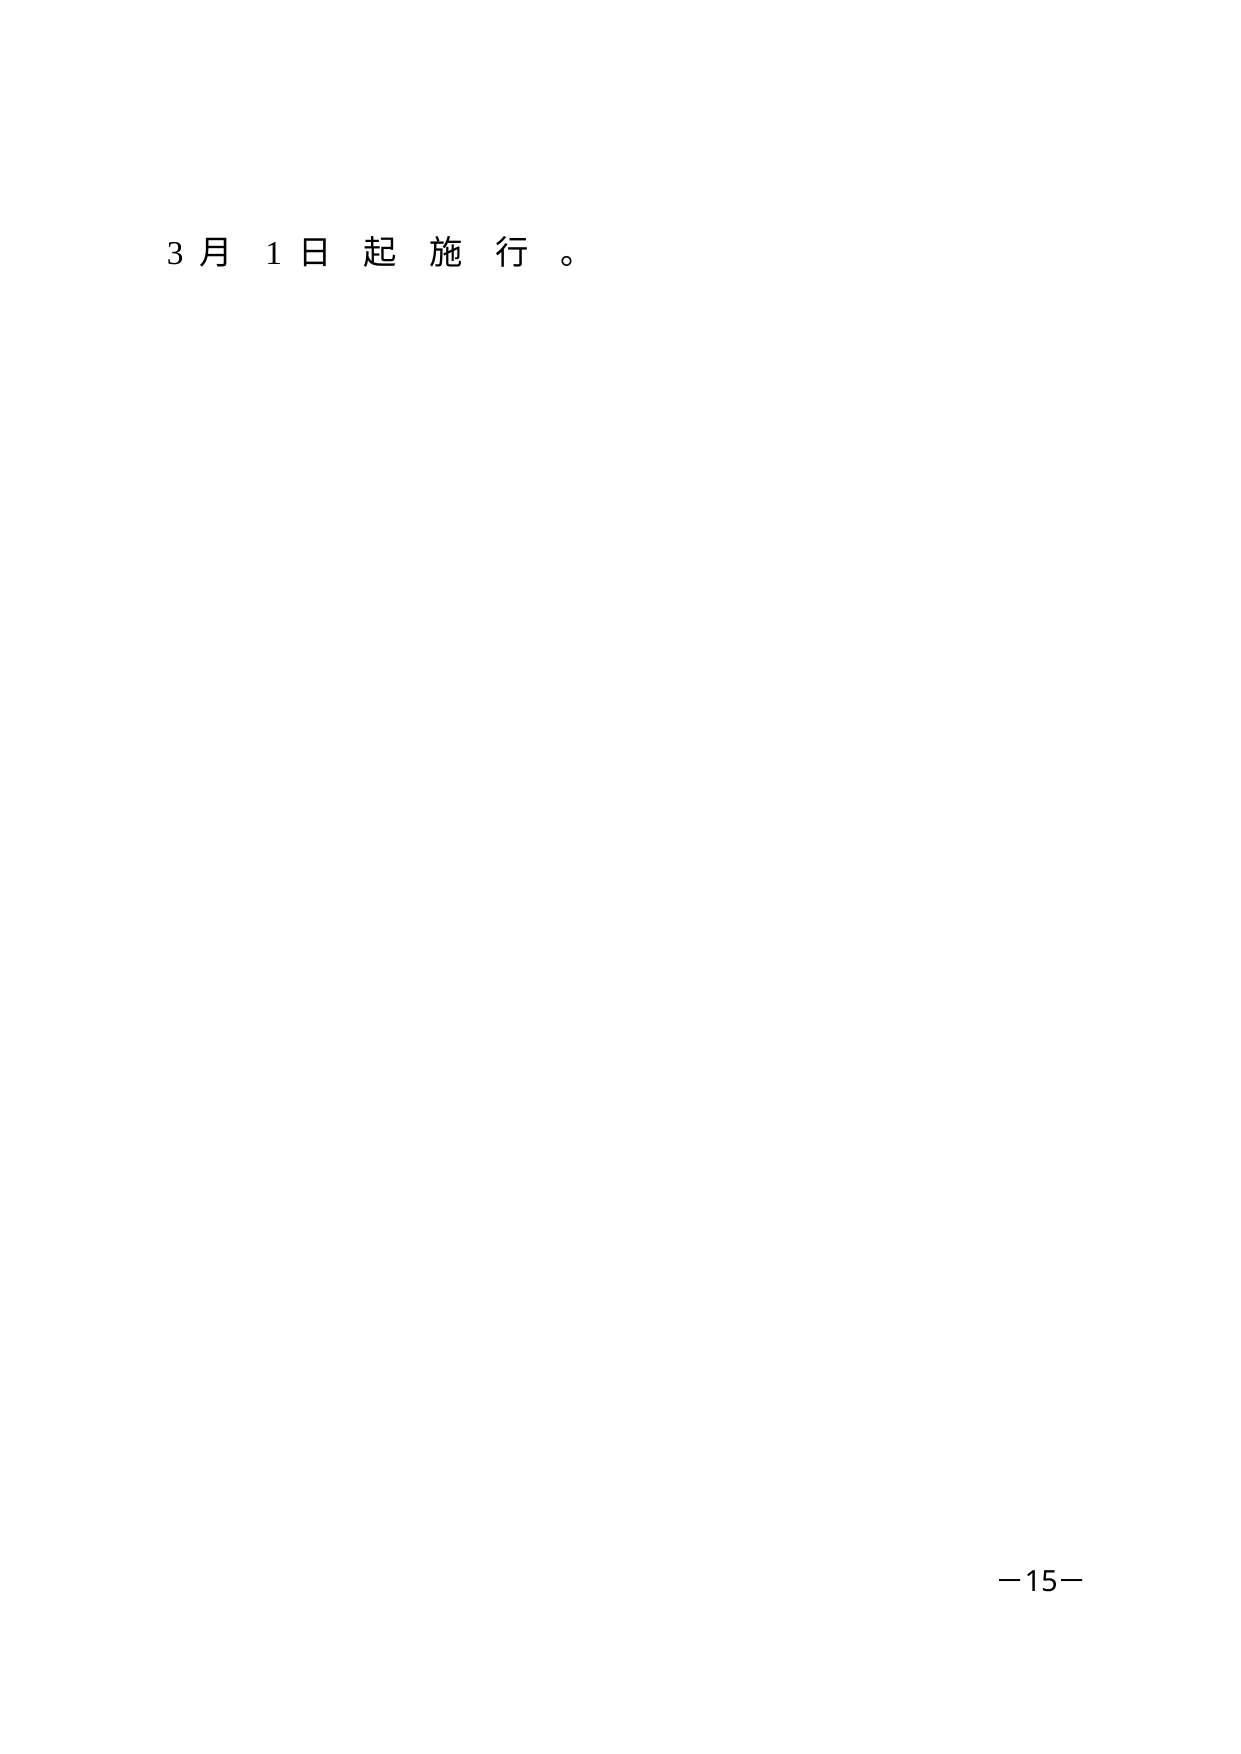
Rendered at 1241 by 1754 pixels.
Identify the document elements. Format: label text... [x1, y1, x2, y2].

text 第二十七条 本规定自2025年3月1日起施行。 [167, 219, 1085, 280]
